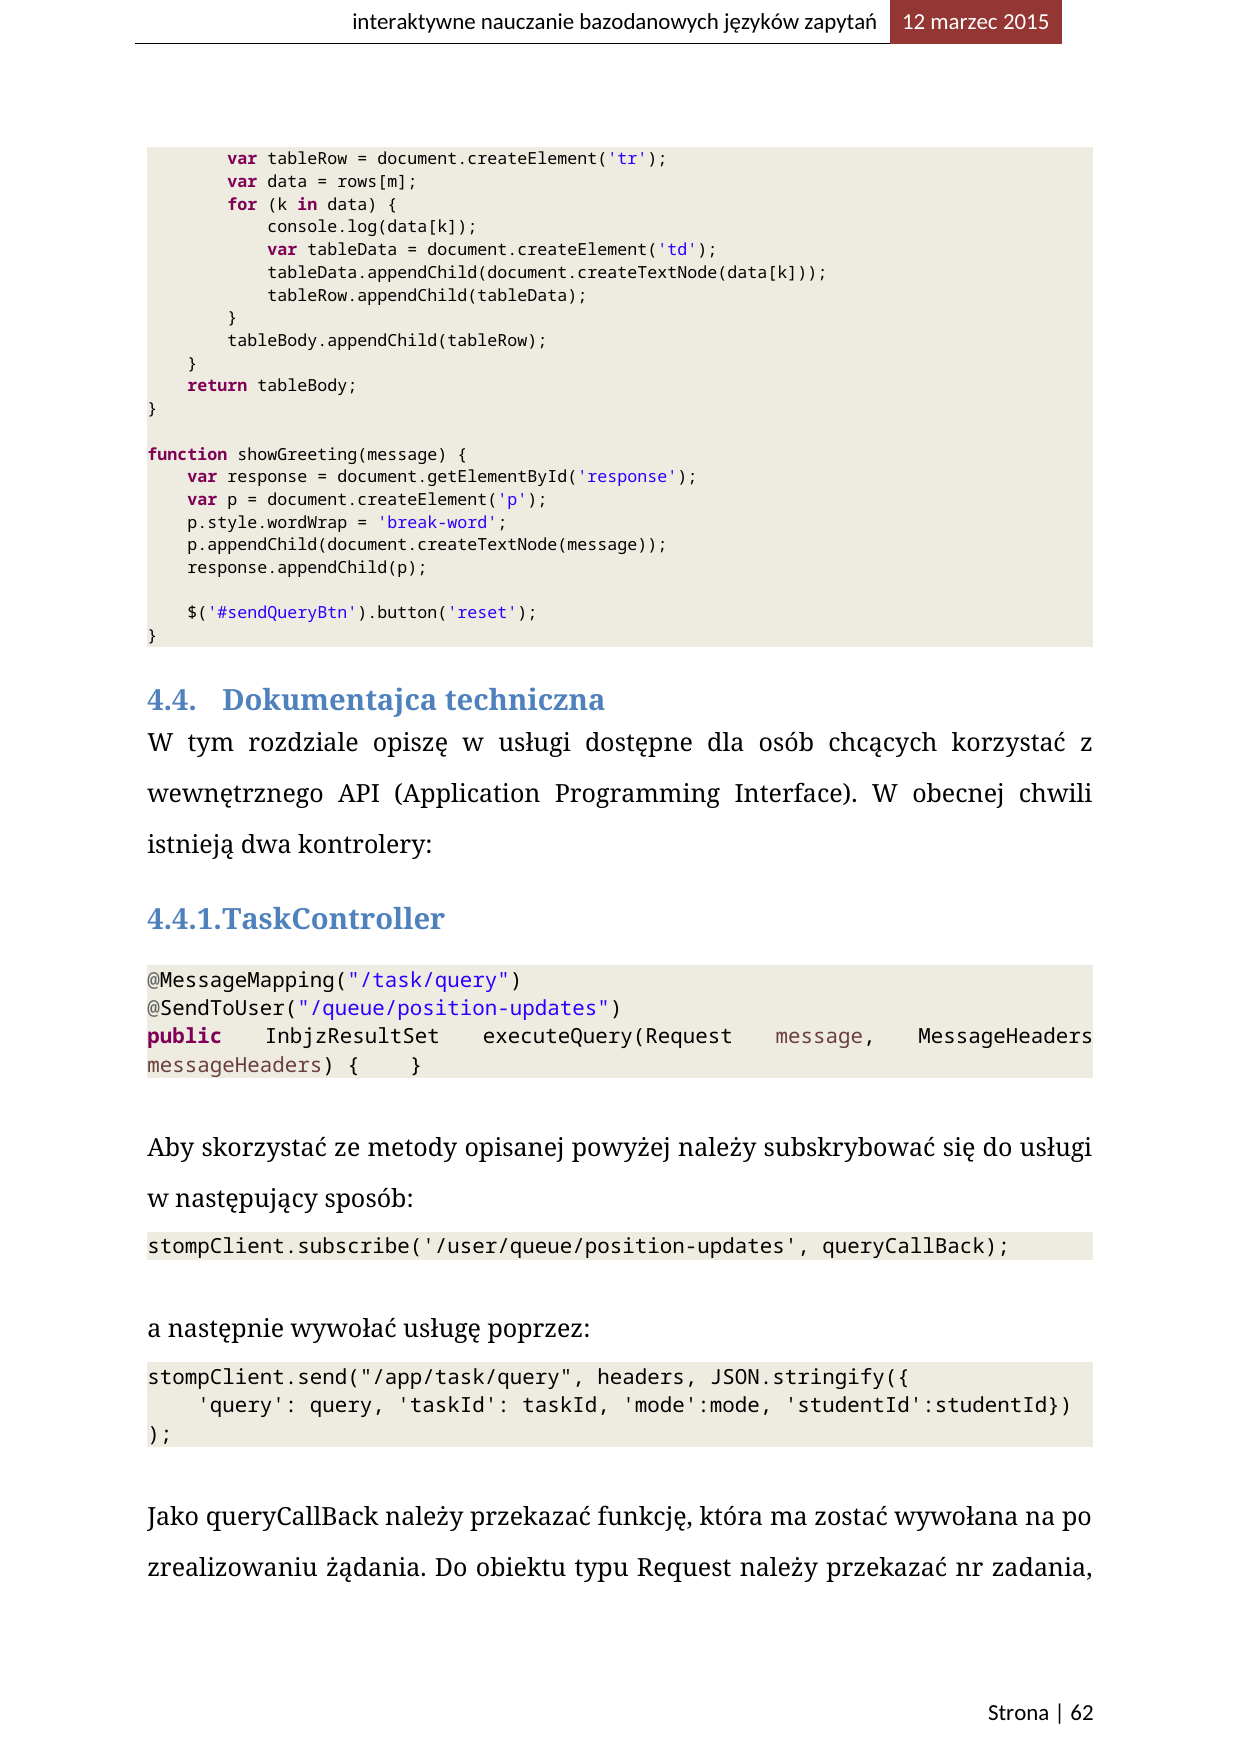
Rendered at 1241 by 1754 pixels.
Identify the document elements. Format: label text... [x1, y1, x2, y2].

list TaskController [147, 898, 1093, 938]
text var tableRow = document.createElement('tr'); [147, 147, 1093, 170]
text @SendToUser("/queue/position-updates") [147, 993, 1093, 1022]
text @MessageMapping("/task/query") [147, 965, 1093, 993]
subtitle Dokumentajca techniczna [147, 679, 1093, 718]
text var data = rows[m]; [147, 170, 1093, 192]
text } [147, 397, 1093, 419]
text stompClient.subscribe('/user/queue/position-updates', queryCallBack); [147, 1232, 1093, 1260]
text var tableData = document.createElement('td'); [147, 238, 1093, 261]
text tableData.appendChild(document.createTextNode(data[k])); [147, 261, 1093, 283]
text var p = document.createElement('p'); [147, 488, 1093, 510]
text ); [147, 1419, 1093, 1447]
text var response = document.getElementById('response'); [147, 465, 1093, 488]
text 'query': query, 'taskId': taskId, 'mode':mode, 'studentId':studentId}) [147, 1391, 1093, 1419]
text public InbjzResultSet executeQuery(Request message, MessageHeaders messageHeaders) { } [147, 1022, 1093, 1078]
text p.appendChild(document.createTextNode(message)); [147, 533, 1093, 556]
text tableRow.appendChild(tableData); [147, 283, 1093, 306]
text Aby skorzystać ze metody opisanej powyżej należy subskrybować się do usługi w następujący sposób: [147, 1129, 1093, 1215]
text response.appendChild(p); [147, 556, 1093, 578]
text tableBody.appendChild(tableRow); [147, 329, 1093, 351]
text function showGreeting(message) { [147, 442, 1093, 465]
text } [147, 306, 1093, 329]
text console.log(data[k]); [147, 215, 1093, 238]
text a następnie wywołać usługę poprzez: [147, 1311, 1093, 1345]
text $('#sendQueryBtn').button('reset'); [147, 601, 1093, 624]
text return tableBody; [147, 374, 1093, 397]
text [147, 1498, 1093, 1584]
text for (k in data) { [147, 192, 1093, 215]
text } [147, 624, 1093, 647]
text W tym rozdziale opiszę w usługi dostępne dla osób chcących korzystać z wewnętrznego API (Application Programming Interface). W obecnej chwili istnieją dwa kontrolery: [147, 724, 1093, 861]
text } [147, 351, 1093, 374]
text stompClient.send("/app/task/query", headers, JSON.stringify({ [147, 1362, 1093, 1391]
text p.style.wordWrap = 'break-word'; [147, 510, 1093, 533]
